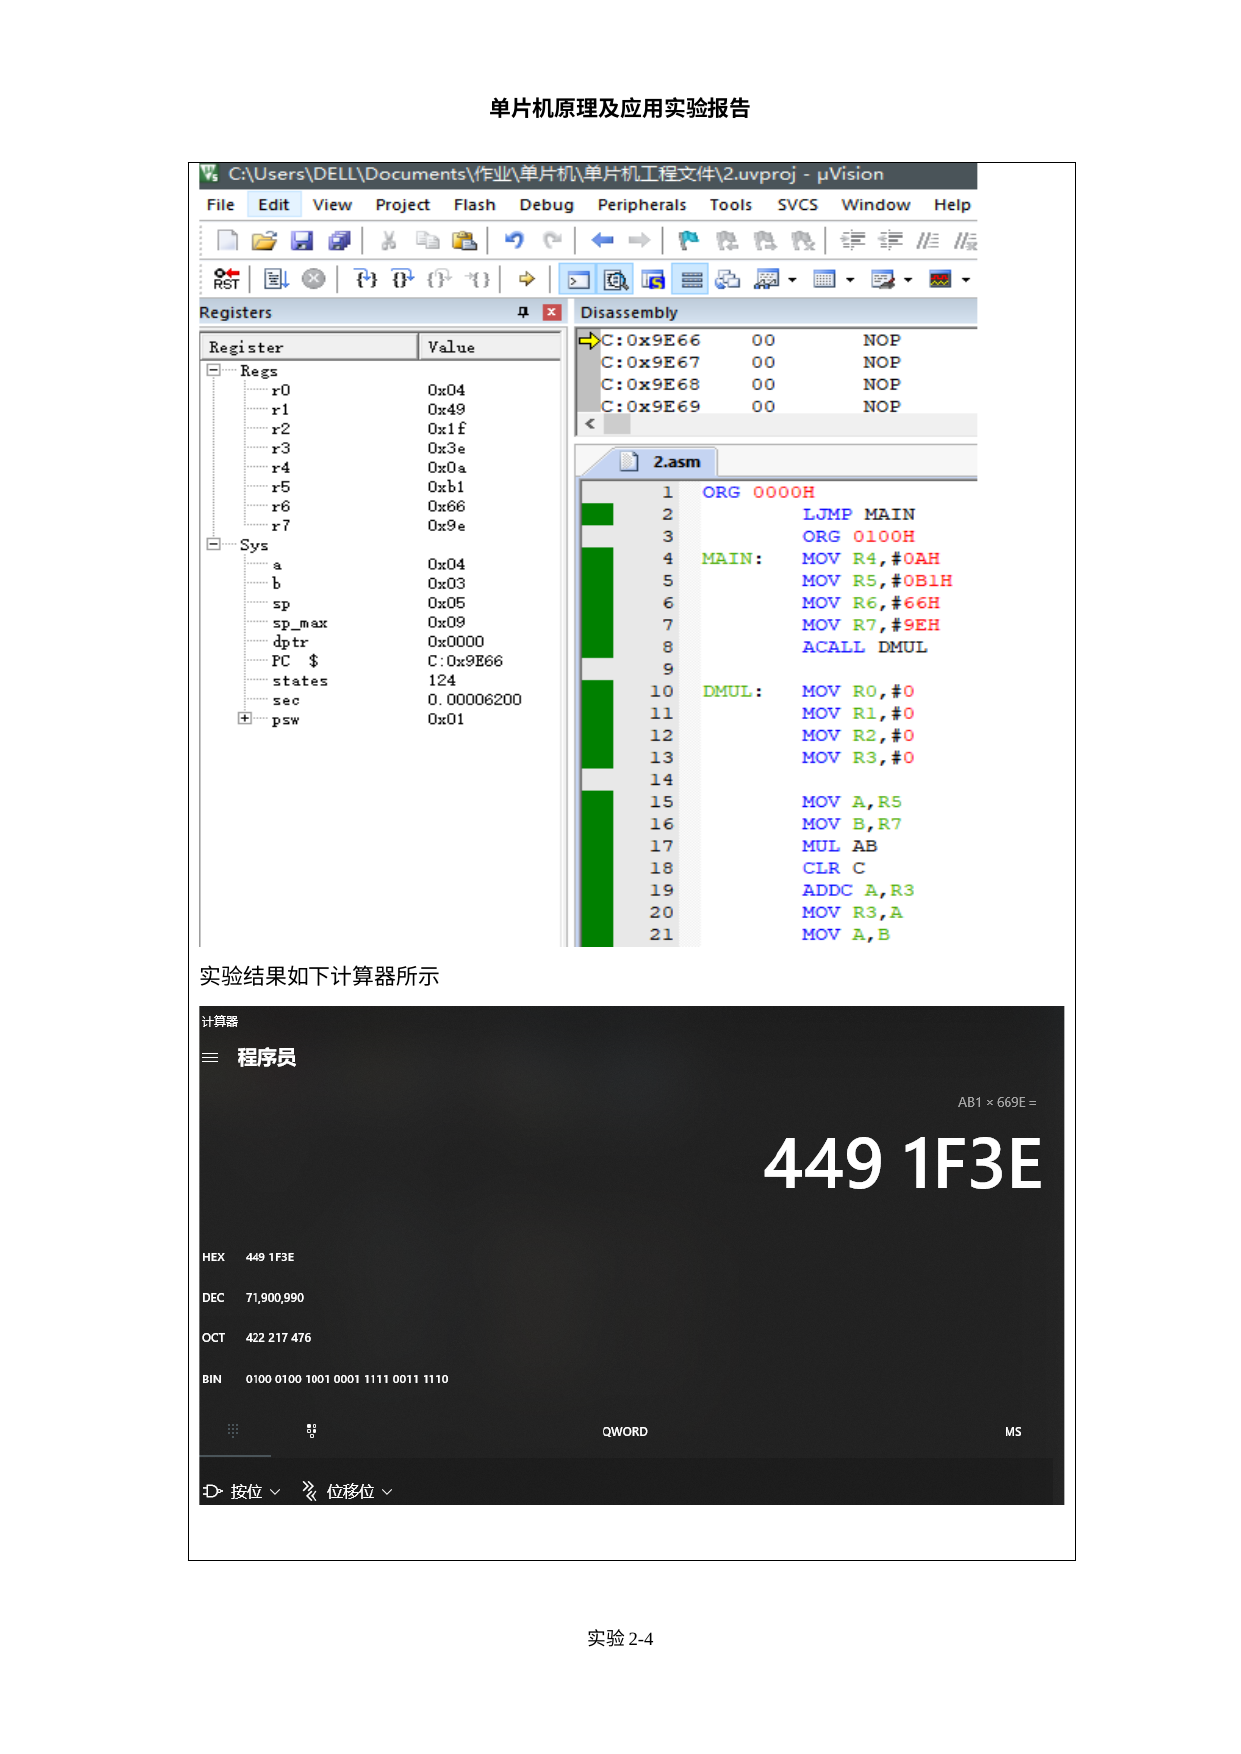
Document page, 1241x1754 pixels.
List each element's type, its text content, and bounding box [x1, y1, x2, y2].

picture [199, 163, 978, 947]
table_header 实验结果如下计算器所示 [189, 163, 1075, 1559]
picture [199, 1006, 1065, 1505]
